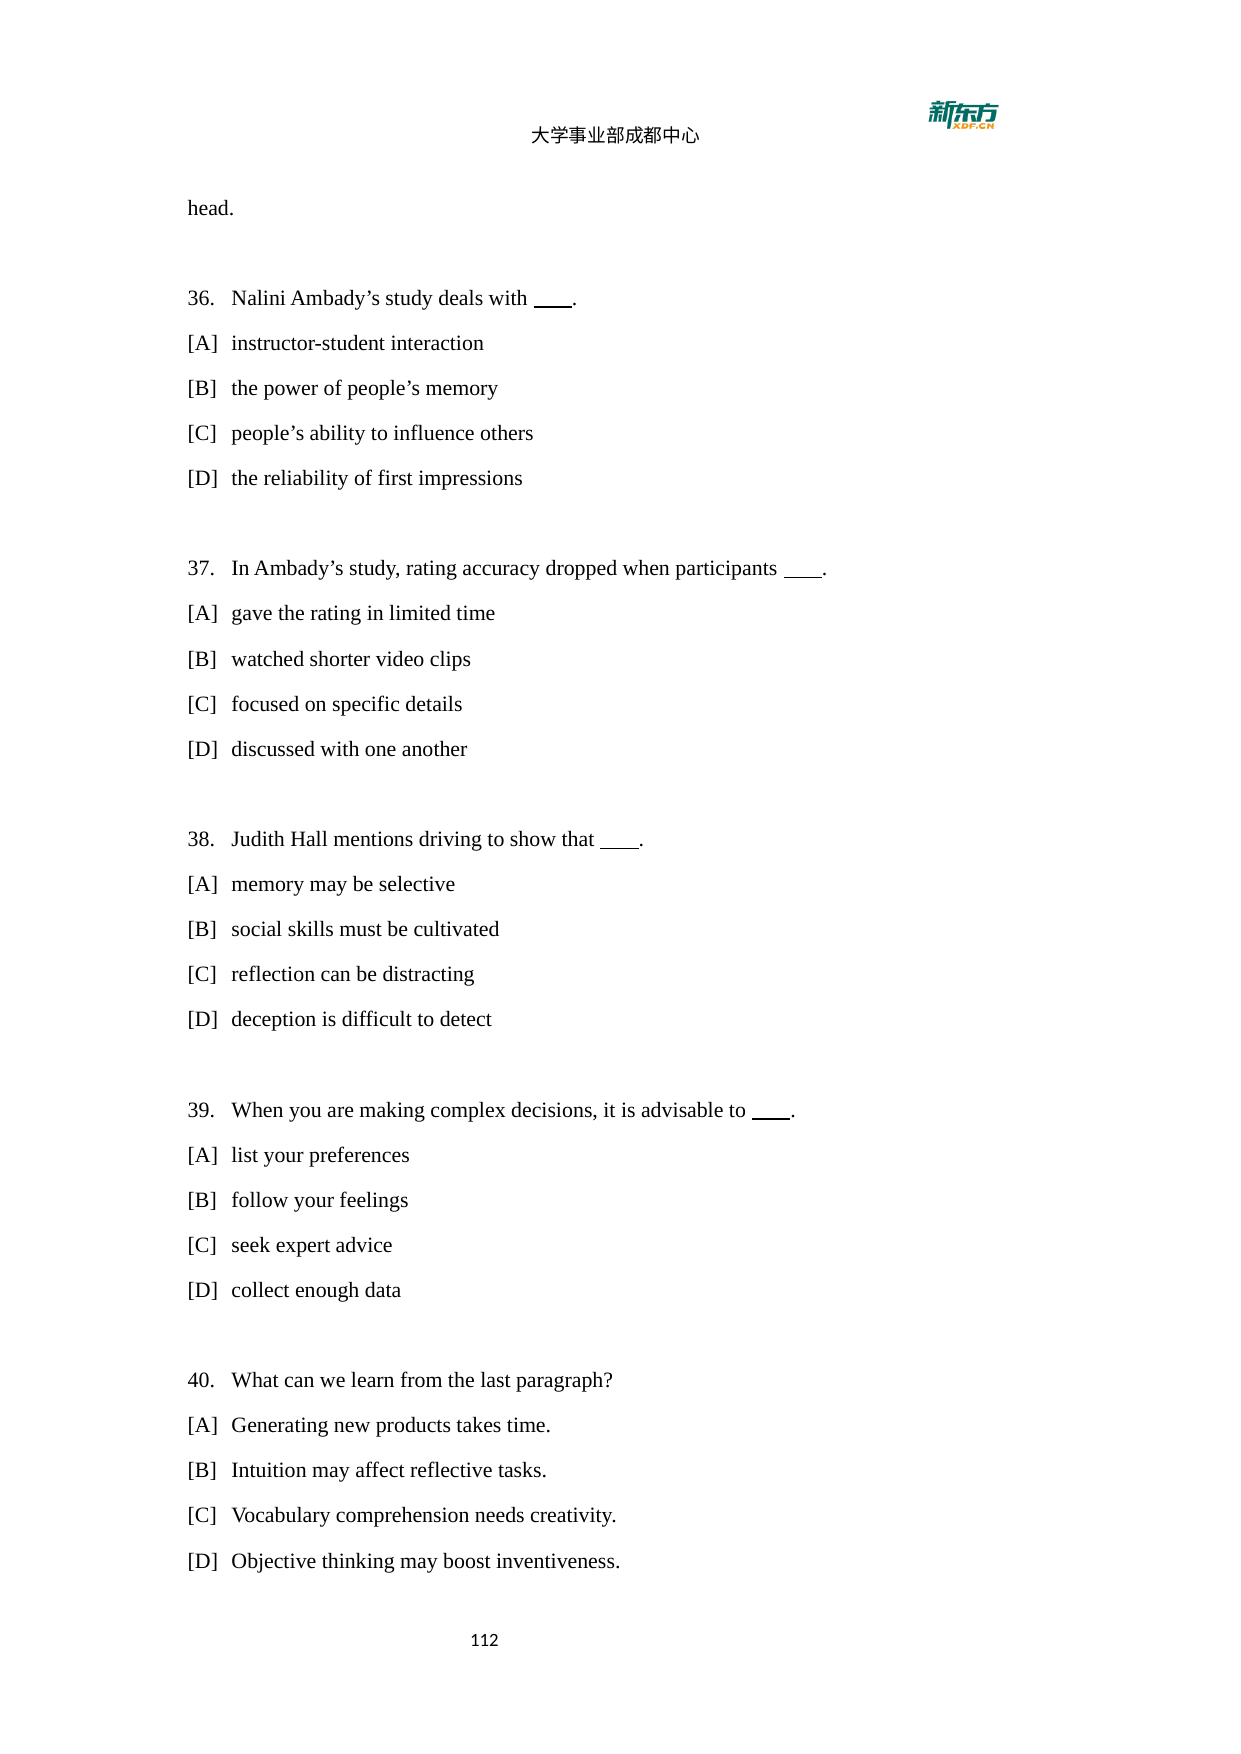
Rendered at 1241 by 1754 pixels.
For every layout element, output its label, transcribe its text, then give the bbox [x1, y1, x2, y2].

text 40. What can we learn from the last paragraph? [187, 1363, 1053, 1396]
text 38. Judith Hall mentions driving to show that . [187, 822, 1053, 855]
text [A] Generating new products takes time. [187, 1409, 1053, 1441]
text [B] follow your feelings [187, 1183, 1053, 1216]
text 39. When you are making complex decisions, it is advisable to . [187, 1093, 1053, 1125]
text [A] list your preferences [187, 1138, 1053, 1171]
text [D] the reliability of first impressions [187, 461, 1053, 494]
text [A] memory may be selective [187, 867, 1053, 900]
text [A] instructor-student interaction [187, 326, 1053, 359]
text [D] deception is difficult to detect [187, 1003, 1053, 1035]
text [A] gave the rating in limited time [187, 597, 1053, 629]
text [B] social skills must be cultivated [187, 912, 1053, 945]
text [D] collect enough data [187, 1273, 1053, 1306]
text [C] Vocabulary comprehension needs creativity. [187, 1499, 1053, 1531]
text 36. Nalini Ambady’s study deals with . [187, 281, 1053, 313]
text [B] Intuition may affect reflective tasks. [187, 1454, 1053, 1486]
text [B] watched shorter video clips [187, 642, 1053, 674]
text [C] people’s ability to influence others [187, 416, 1053, 449]
text [C] seek expert advice [187, 1228, 1053, 1261]
text [C] focused on specific details [187, 687, 1053, 719]
text [B] the power of people’s memory [187, 371, 1053, 404]
text 37. In Ambady’s study, rating accuracy dropped when participants . [187, 552, 1053, 584]
text [C] reflection can be distracting [187, 958, 1053, 990]
text [D] discussed with one another [187, 732, 1053, 764]
text [D] Objective thinking may boost inventiveness. [187, 1544, 1053, 1576]
picture [912, 88, 1016, 143]
